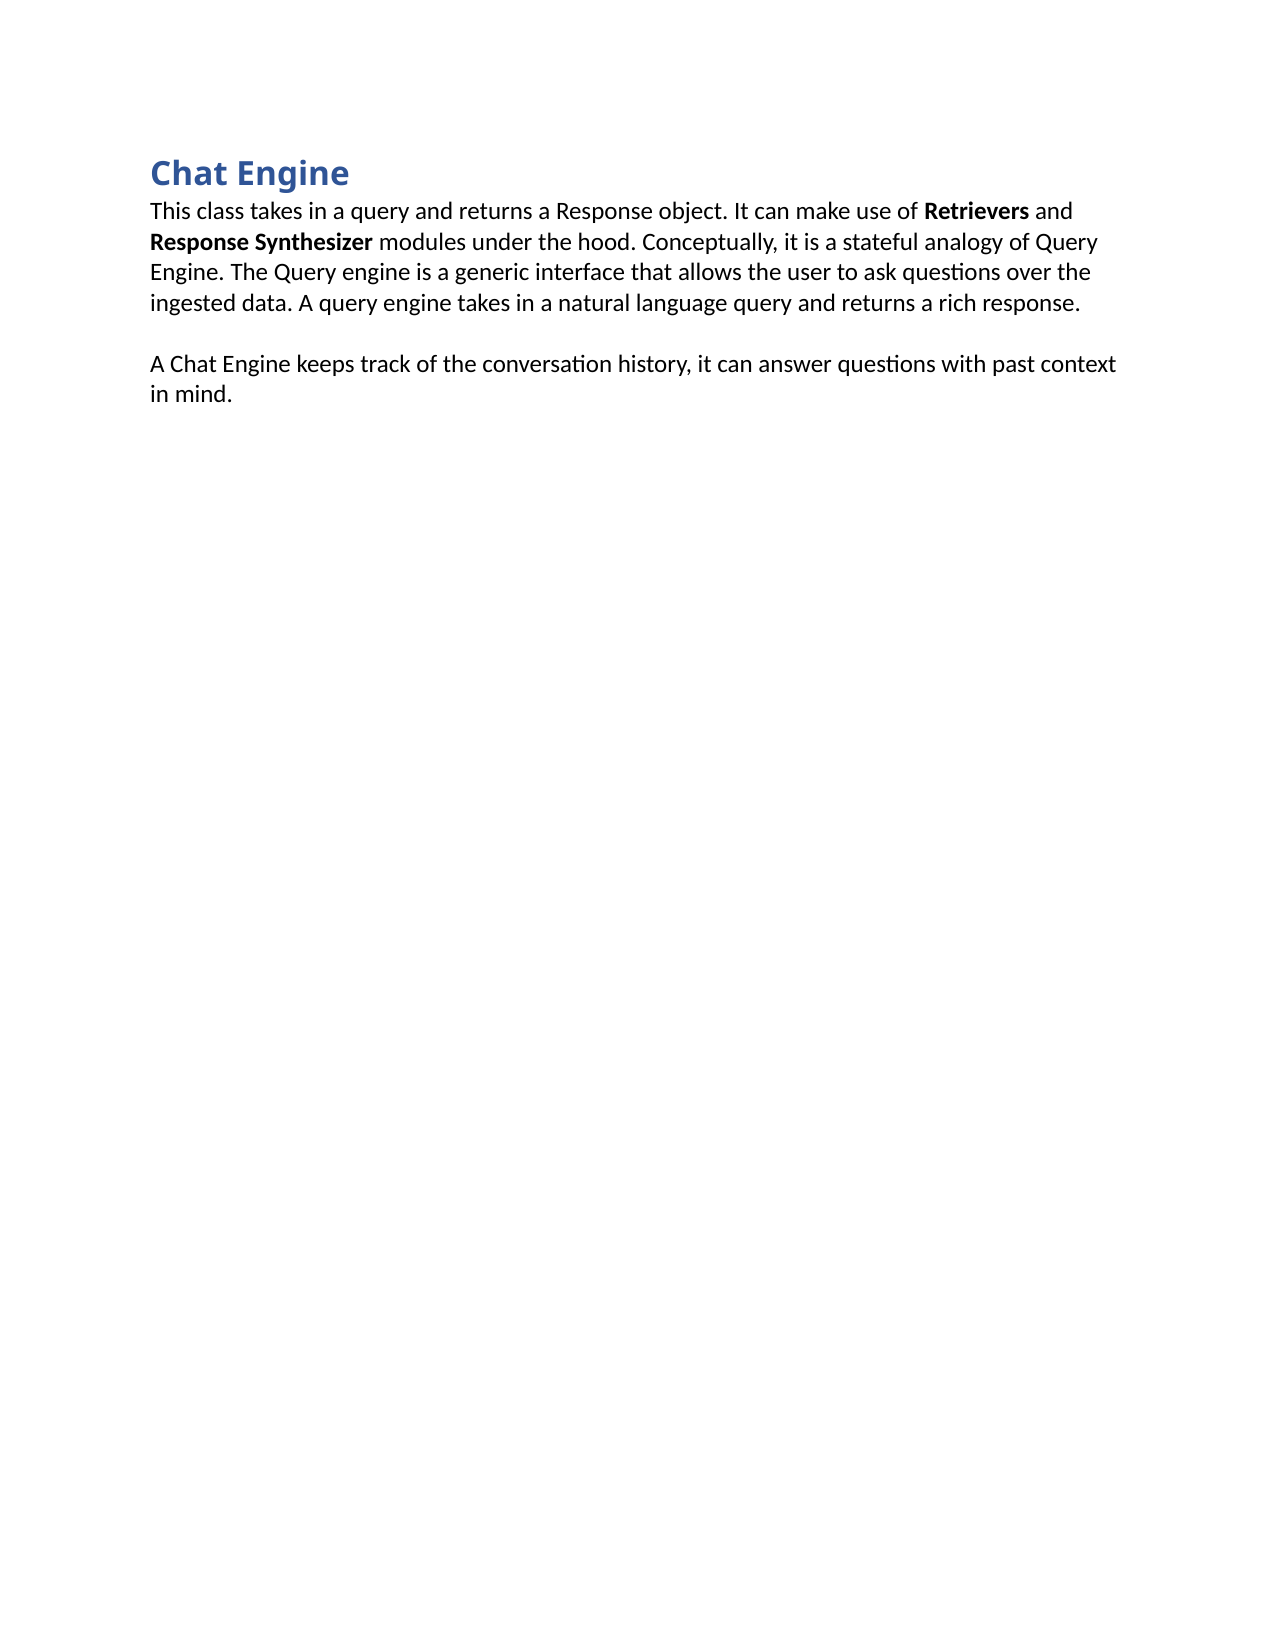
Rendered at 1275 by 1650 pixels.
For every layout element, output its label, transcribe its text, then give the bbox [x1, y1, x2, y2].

text A Chat Engine keeps track of the conversation history, it can answer questions with past context in mind. [150, 348, 1125, 409]
text This class takes in a query and returns a Response object. It can make use of Retrievers and Response Synthesizer modules under the hood. Conceptually, it is a stateful analogy of Query Engine. The Query engine is a generic interface that allows the user to ask questions over the ingested data. A query engine takes in a natural language query and returns a rich response. [150, 195, 1125, 317]
subtitle Chat Engine [150, 150, 1125, 195]
